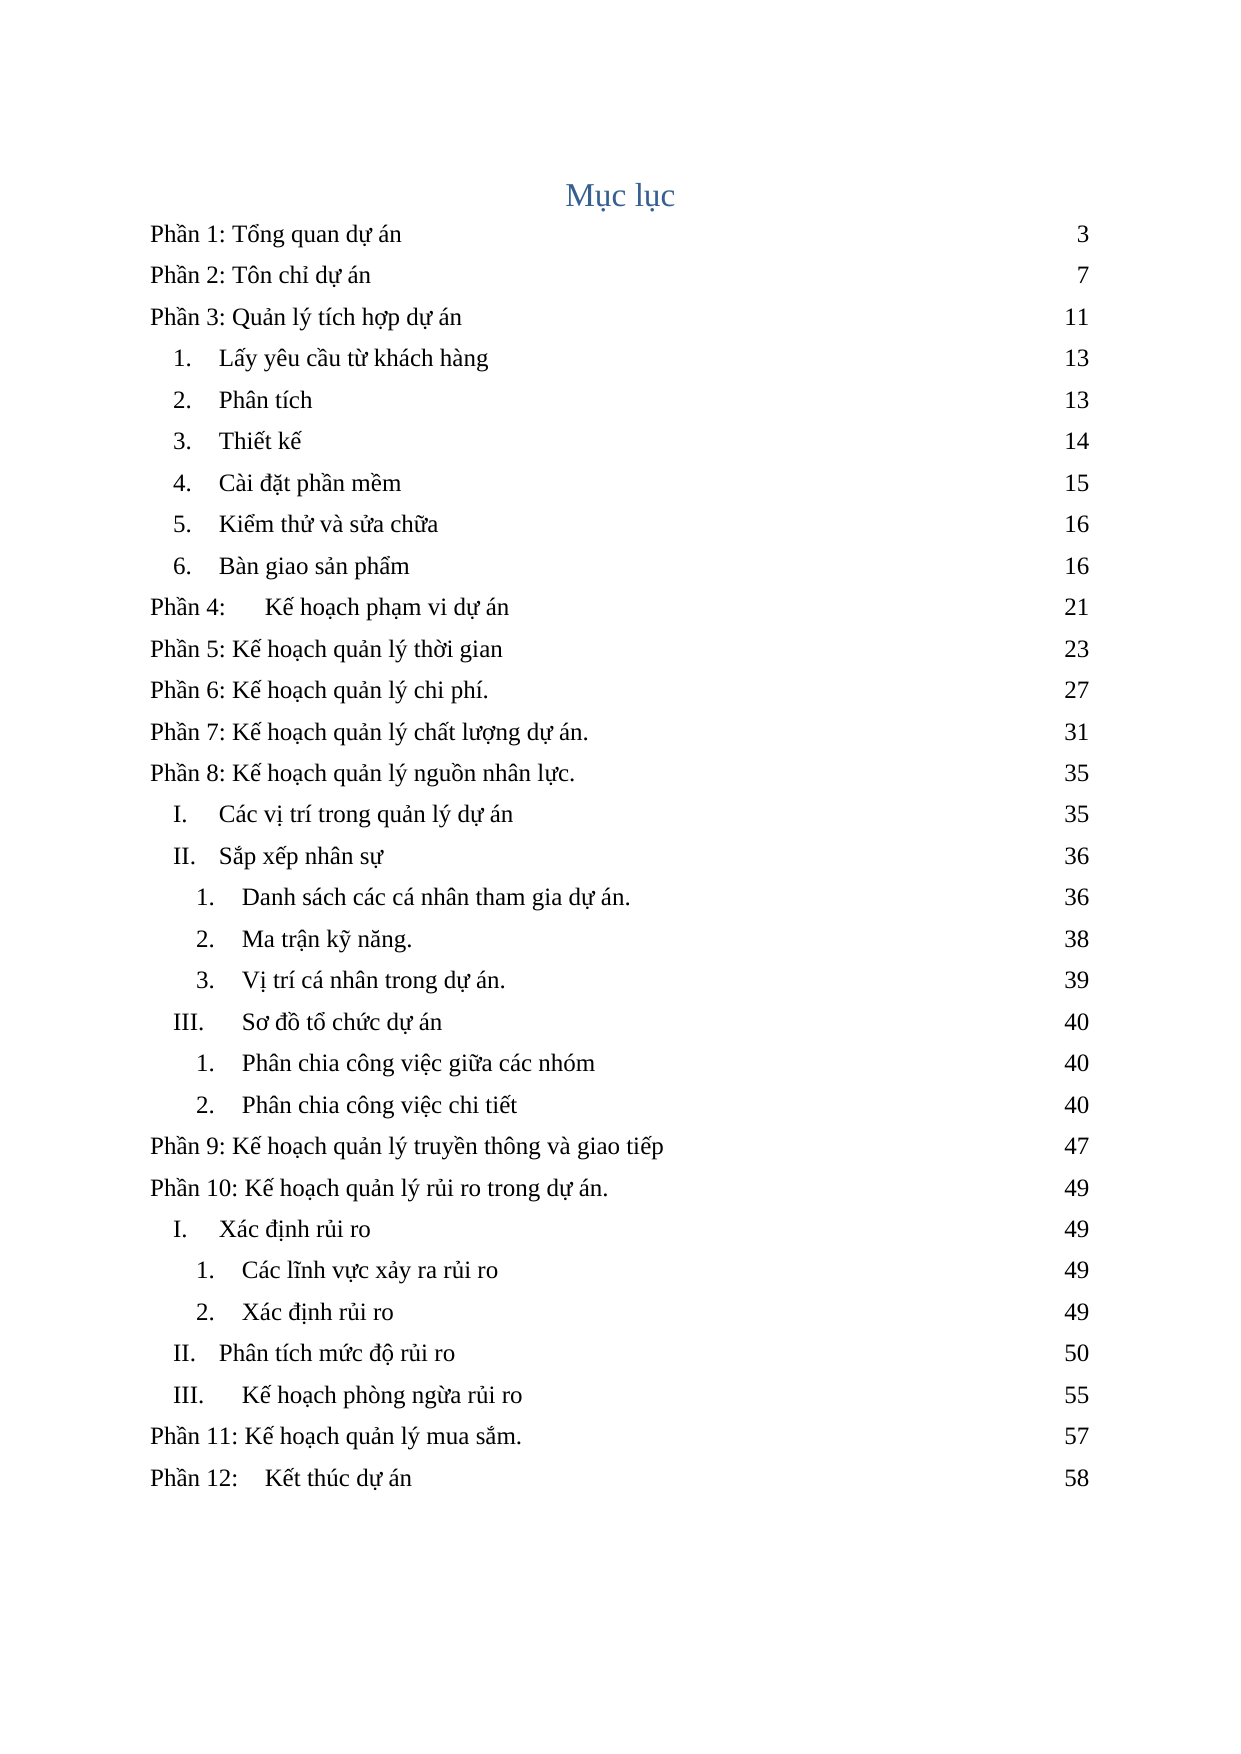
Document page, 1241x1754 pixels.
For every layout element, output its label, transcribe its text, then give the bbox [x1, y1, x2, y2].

text Mục lục [150, 175, 1090, 213]
